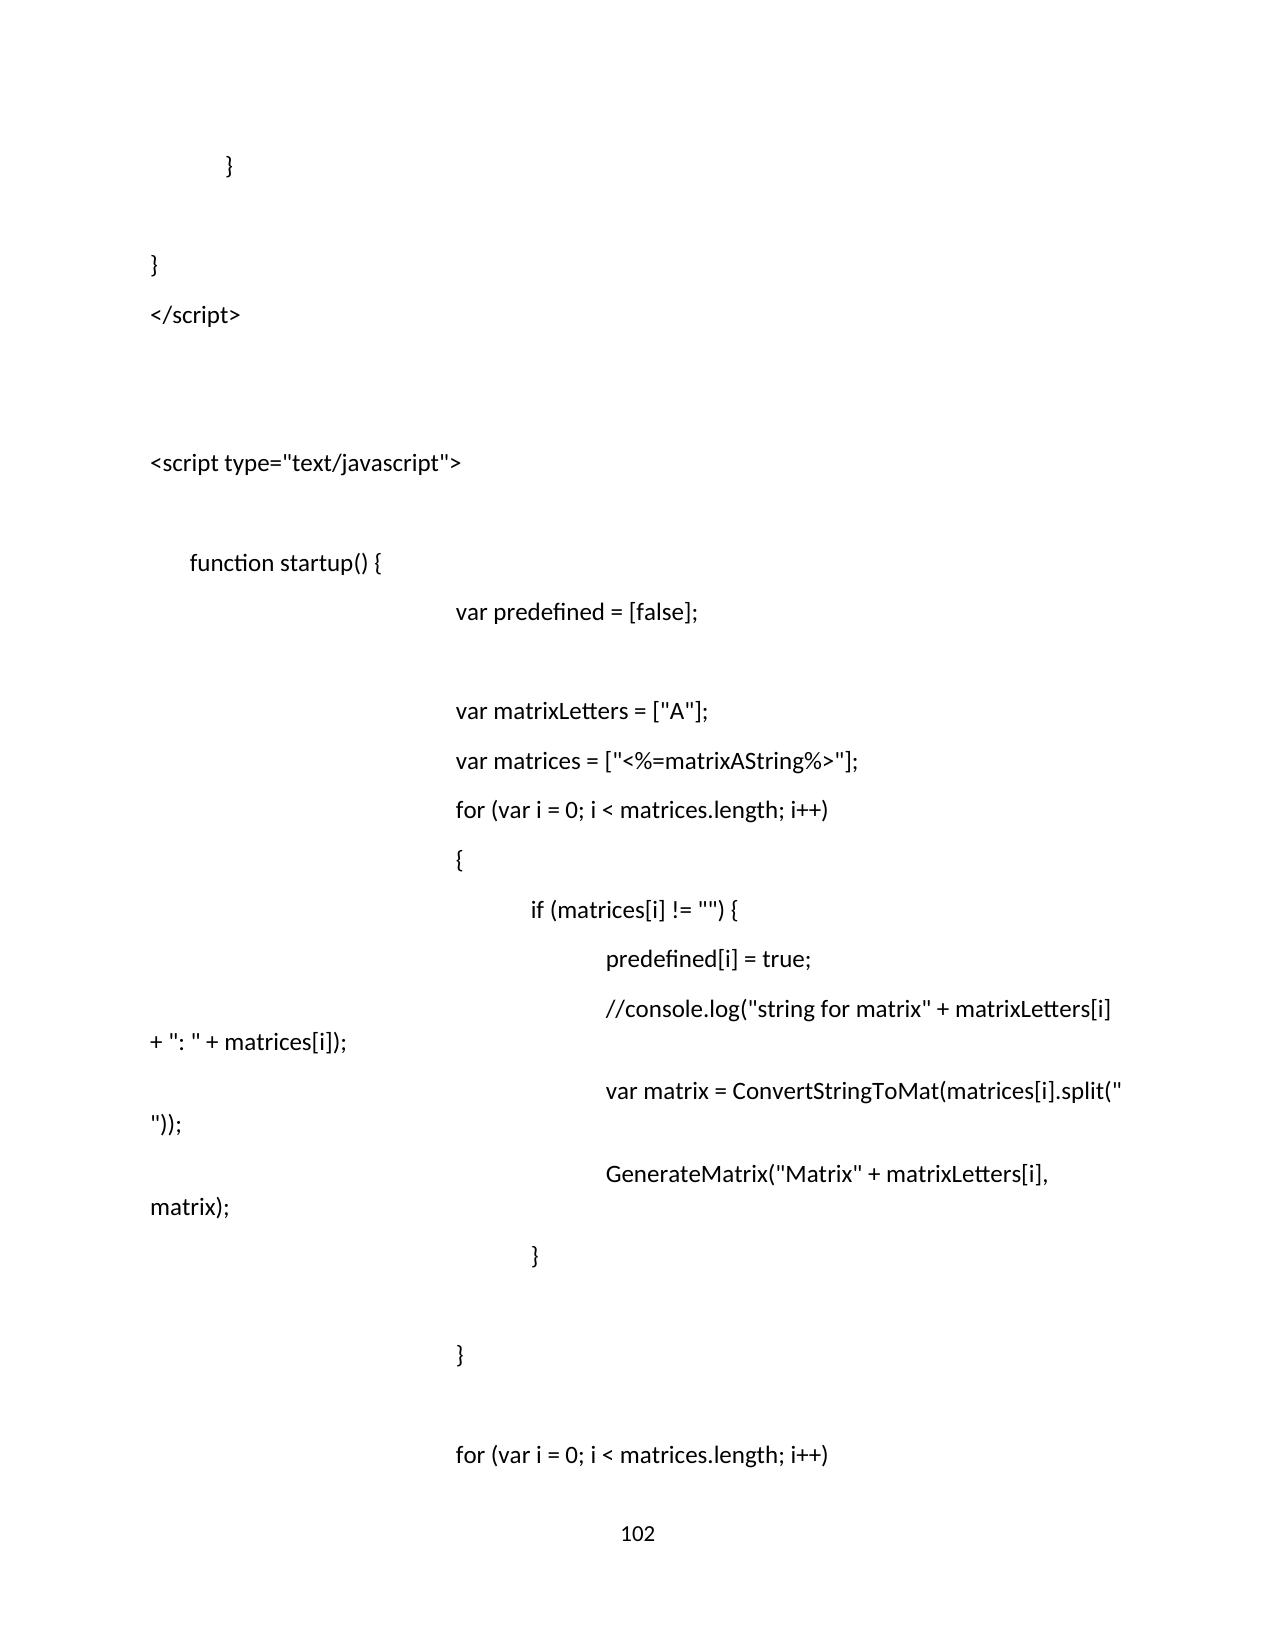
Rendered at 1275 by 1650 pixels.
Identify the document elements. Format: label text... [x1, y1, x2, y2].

text function startup() { [150, 547, 1125, 577]
text predefined[i] = true; [150, 943, 1125, 974]
text { [150, 844, 1125, 875]
text for (var i = 0; i < matrices.length; i++) [150, 794, 1125, 825]
text var matrixLetters = ["A"]; [150, 695, 1125, 726]
text </script> [150, 299, 1125, 329]
text } [150, 1240, 1125, 1271]
text if (matrices[i] != "") { [150, 894, 1125, 924]
text } [150, 249, 1125, 280]
text <script type="text/javascript"> [150, 447, 1125, 478]
text } [150, 1339, 1125, 1370]
text GenerateMatrix("Matrix" + matrixLetters[i], matrix); [150, 1158, 1125, 1221]
text for (var i = 0; i < matrices.length; i++) [150, 1439, 1125, 1469]
text //console.log("string for matrix" + matrixLetters[i] + ": " + matrices[i]); [150, 993, 1125, 1056]
text var matrices = ["<%=matrixAString%>"]; [150, 745, 1125, 776]
text var matrix = ConvertStringToMat(matrices[i].split(" ")); [150, 1075, 1125, 1139]
text } [150, 150, 1125, 181]
text var predefined = [false]; [150, 596, 1125, 627]
